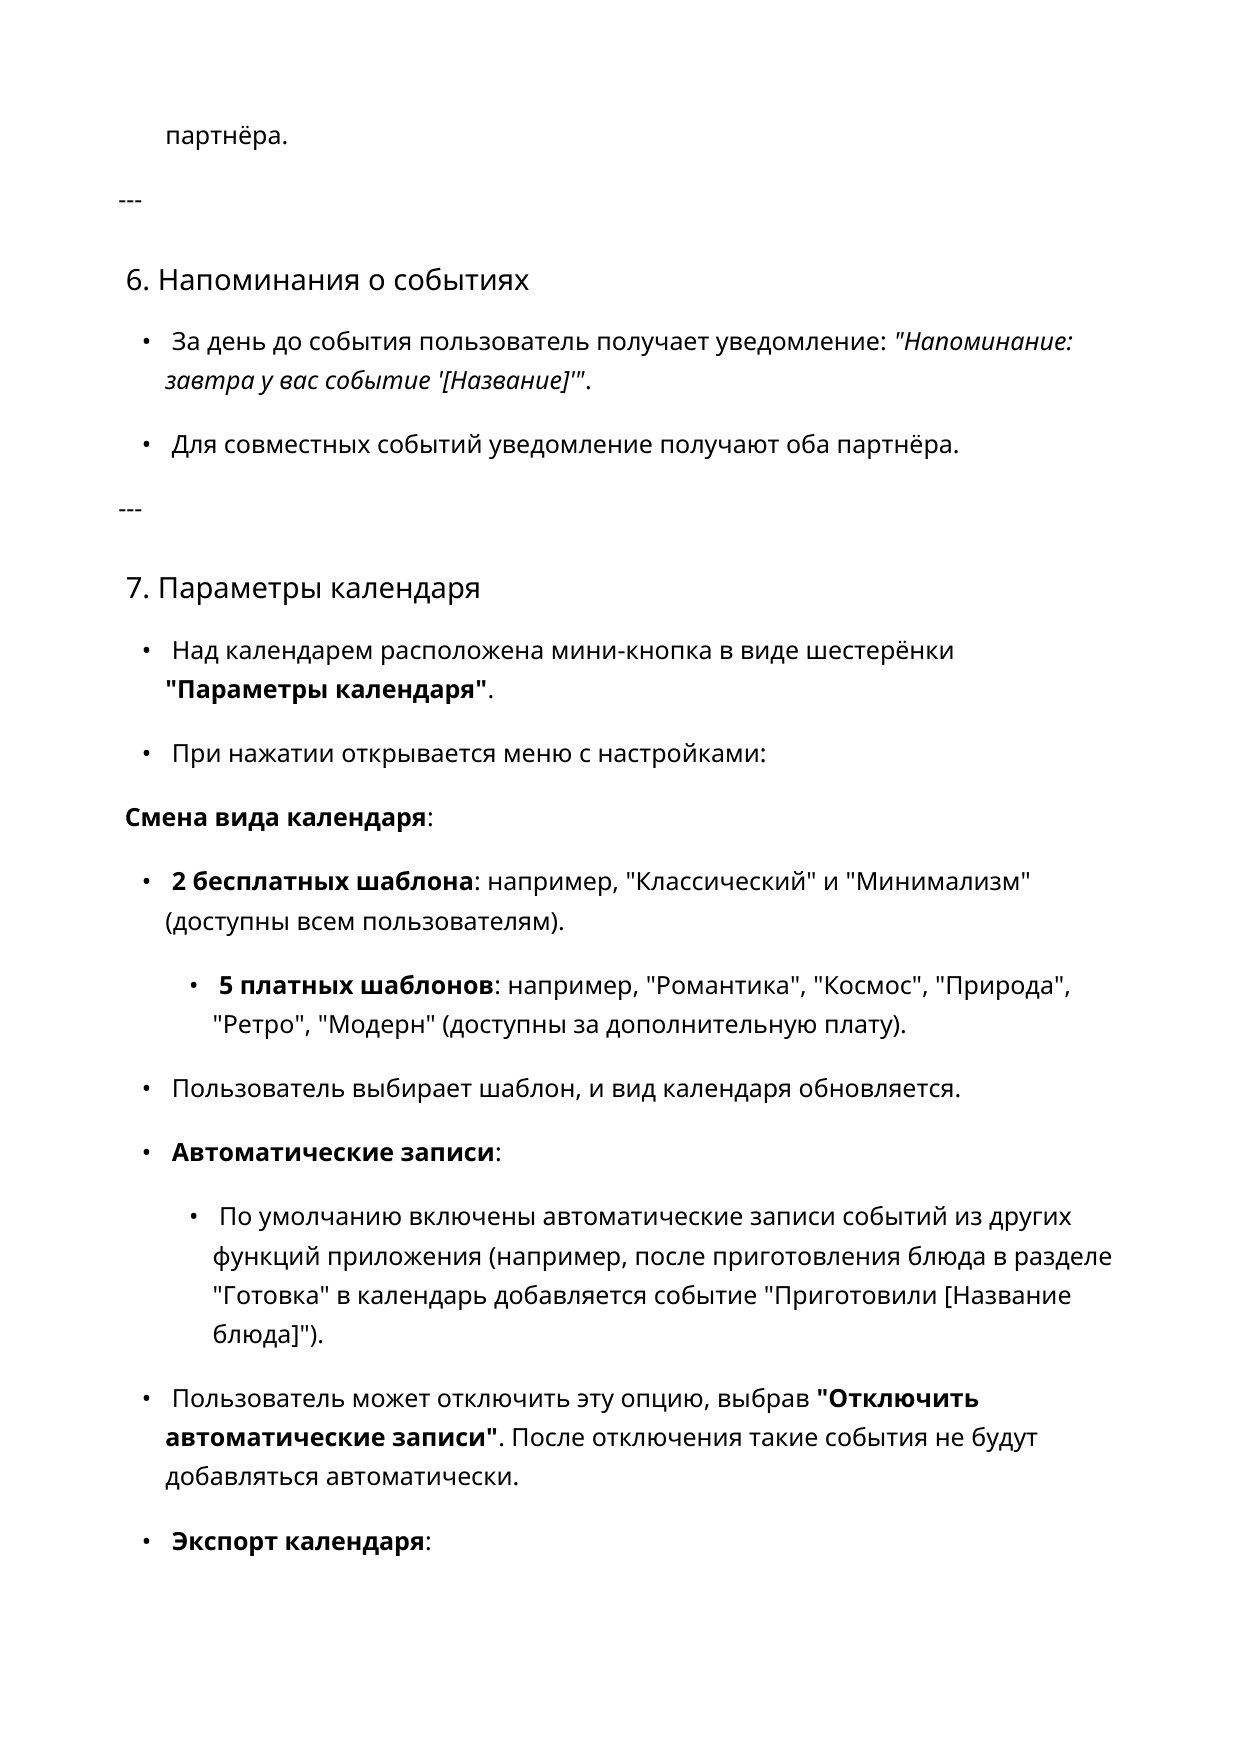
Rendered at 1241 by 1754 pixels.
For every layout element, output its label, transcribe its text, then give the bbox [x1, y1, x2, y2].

text --- [118, 491, 1122, 525]
list Пользователь может отключить эту опцию, выбрав "Отключить автоматические записи". После отключения такие события не будут добавляться автоматически. [142, 1381, 1122, 1493]
list Пользователь выбирает шаблон, и вид календаря обновляется. [142, 1071, 1122, 1105]
list По умолчанию включены автоматические записи событий из других функций приложения (например, после приготовления блюда в разделе "Готовка" в календарь добавляется событие "Приготовили [Название блюда]"). [189, 1199, 1122, 1351]
list 2 бесплатных шаблона: например, "Классический" и "Минимализм" (доступны всем пользователям). [142, 864, 1122, 937]
list При нажатии открывается меню с настройками: [142, 736, 1122, 770]
subtitle 6. Напоминания о событиях [118, 259, 1122, 298]
list Над календарем расположена мини-кнопка в виде шестерёнки "Параметры календаря". [142, 632, 1122, 706]
subtitle 7. Параметры календаря [118, 568, 1122, 607]
list За день до события пользователь получает уведомление: "Напоминание: завтра у вас событие '[Название]'". [142, 323, 1122, 397]
text --- [118, 182, 1122, 216]
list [142, 118, 1122, 152]
list Автоматические записи: [142, 1135, 1122, 1169]
list Экспорт календаря: [142, 1523, 1122, 1557]
text Смена вида календаря: [118, 800, 1122, 834]
list Для совместных событий уведомление получают оба партнёра. [142, 427, 1122, 461]
list 5 платных шаблонов: например, "Романтика", "Космос", "Природа", "Ретро", "Модерн" (доступны за дополнительную плату). [189, 967, 1122, 1041]
